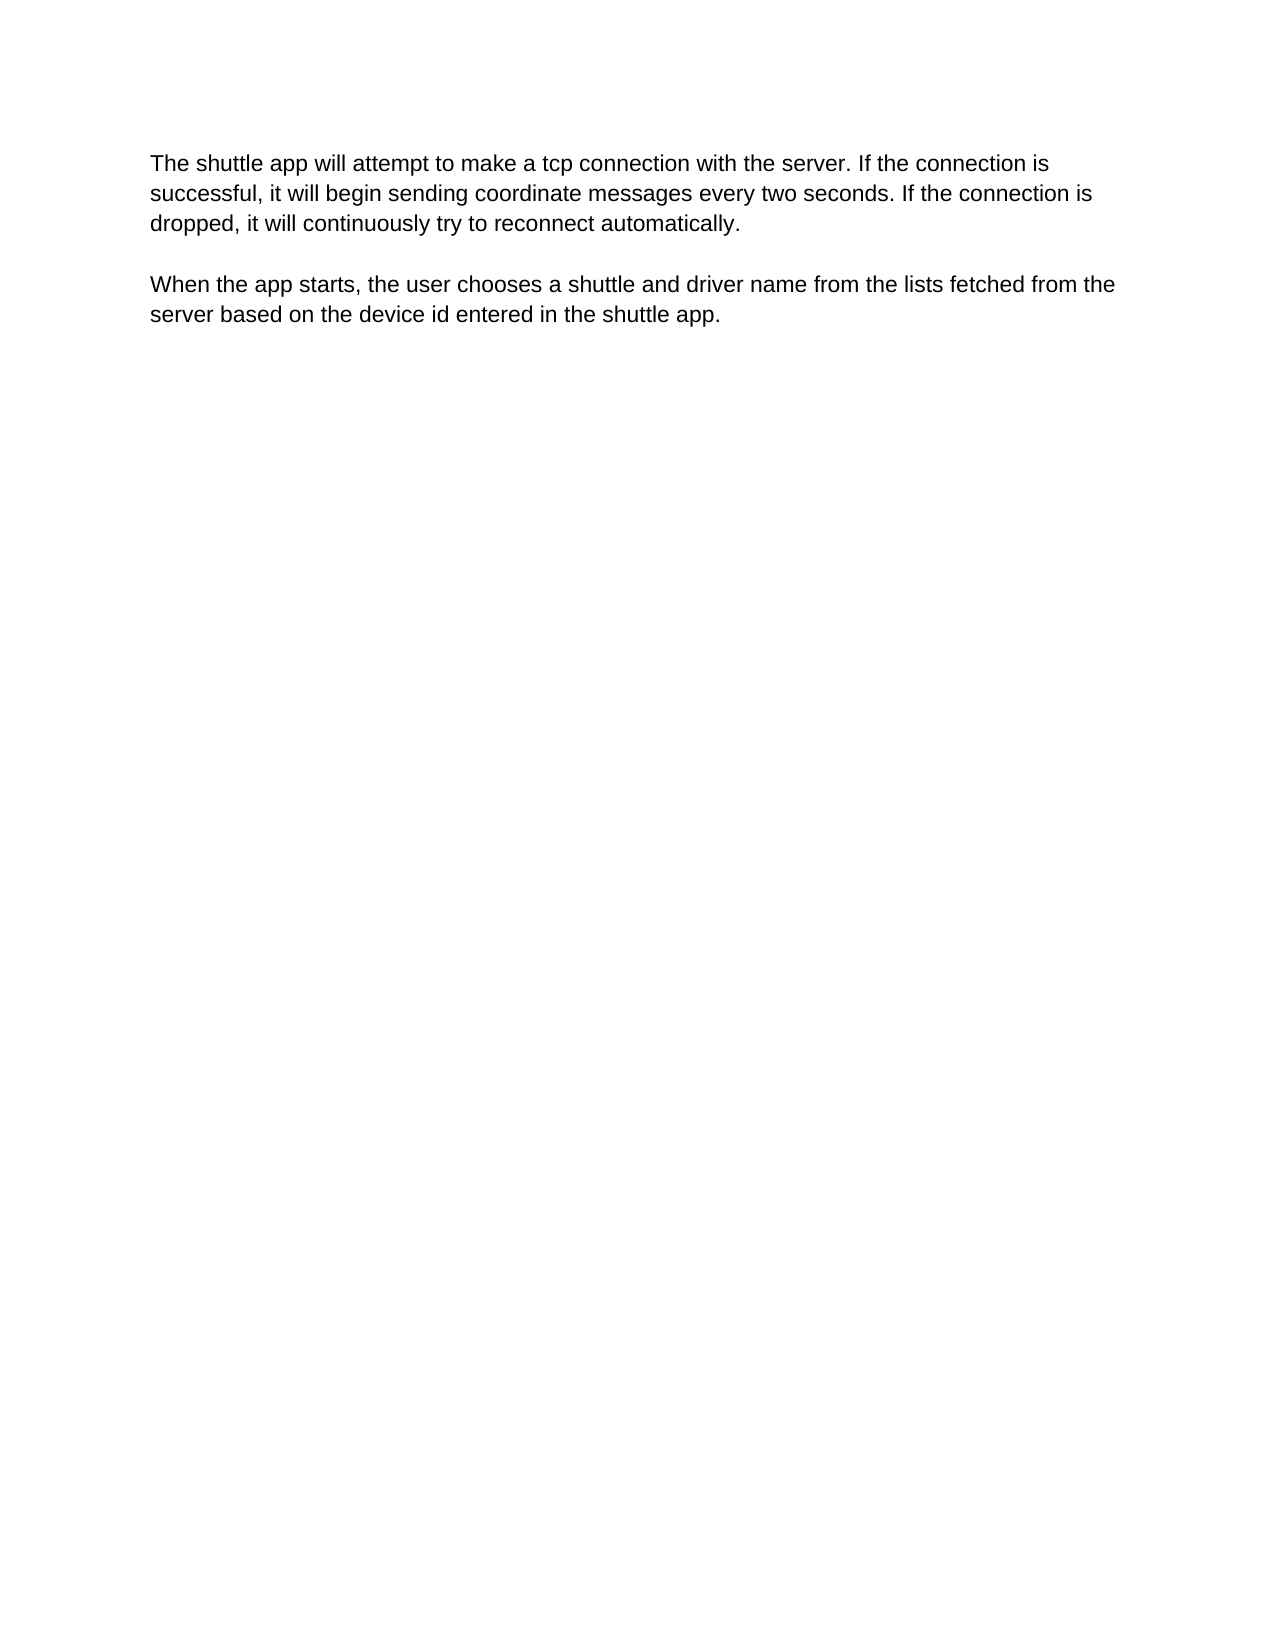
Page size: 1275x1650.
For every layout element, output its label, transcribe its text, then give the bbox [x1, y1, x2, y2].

text The shuttle app will attempt to make a tcp connection with the server. If the connection is successful, it will begin sending coordinate messages every two seconds. If the connection is dropped, it will continuously try to reconnect automatically. [150, 150, 1125, 237]
text When the app starts, the user chooses a shuttle and driver name from the lists fetched from the server based on the device id entered in the shuttle app. [150, 271, 1125, 327]
